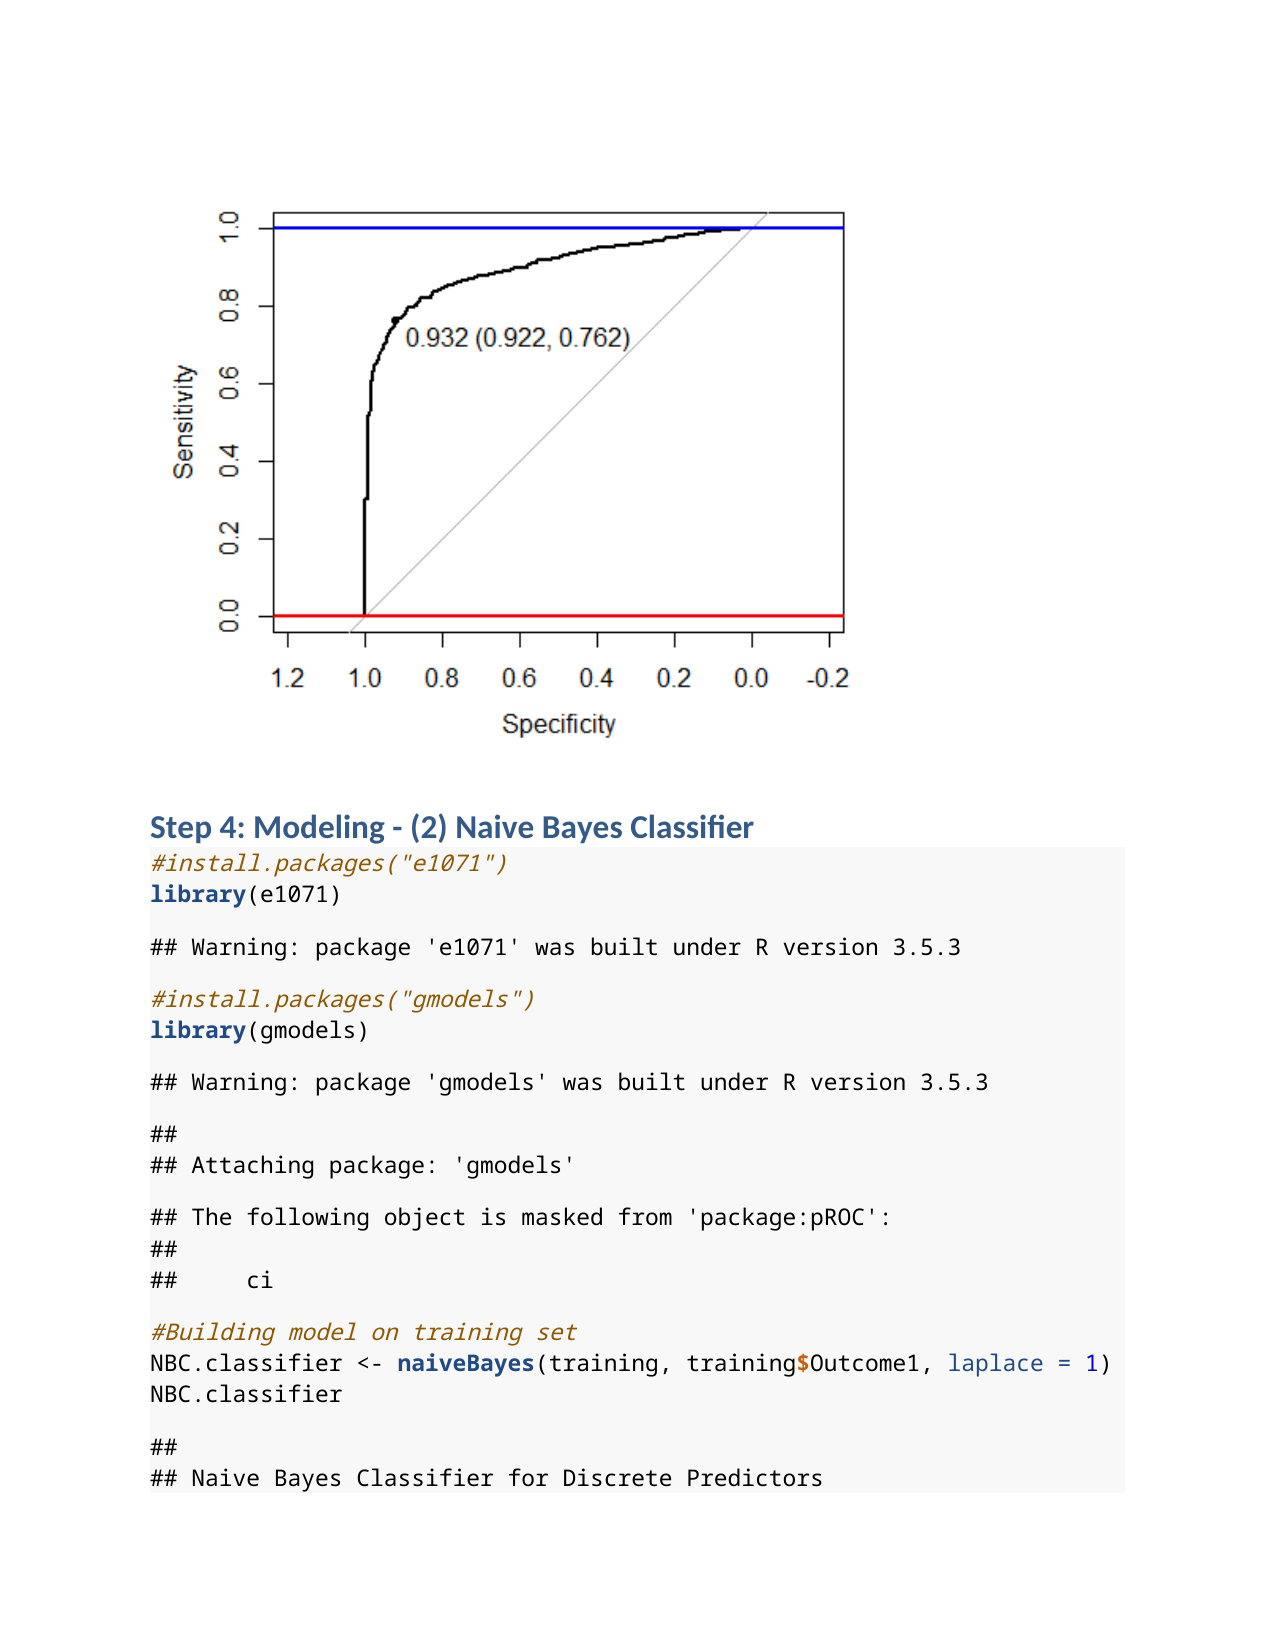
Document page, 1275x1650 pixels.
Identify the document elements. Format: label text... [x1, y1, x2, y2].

text ## ## Attaching package: 'gmodels' [150, 1118, 1125, 1180]
picture [150, 150, 908, 757]
text #install.packages("e1071") library(e1071) [342, 847, 1125, 909]
text ## The following object is masked from 'package:pROC': ## ## ci [150, 1201, 1125, 1295]
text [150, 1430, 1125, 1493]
text #Building model on training set NBC.classifier <- naiveBayes(training, training$Outcome1, laplace = 1) NBC.classifier [342, 1316, 1125, 1409]
text #install.packages("gmodels") library(gmodels) [150, 982, 1125, 1045]
text ## Warning: package 'gmodels' was built under R version 3.5.3 [150, 1066, 1125, 1097]
text ## Warning: package 'e1071' was built under R version 3.5.3 [150, 930, 1125, 962]
subtitle Step 4: Modeling - (2) Naive Bayes Classifier [150, 806, 1125, 847]
